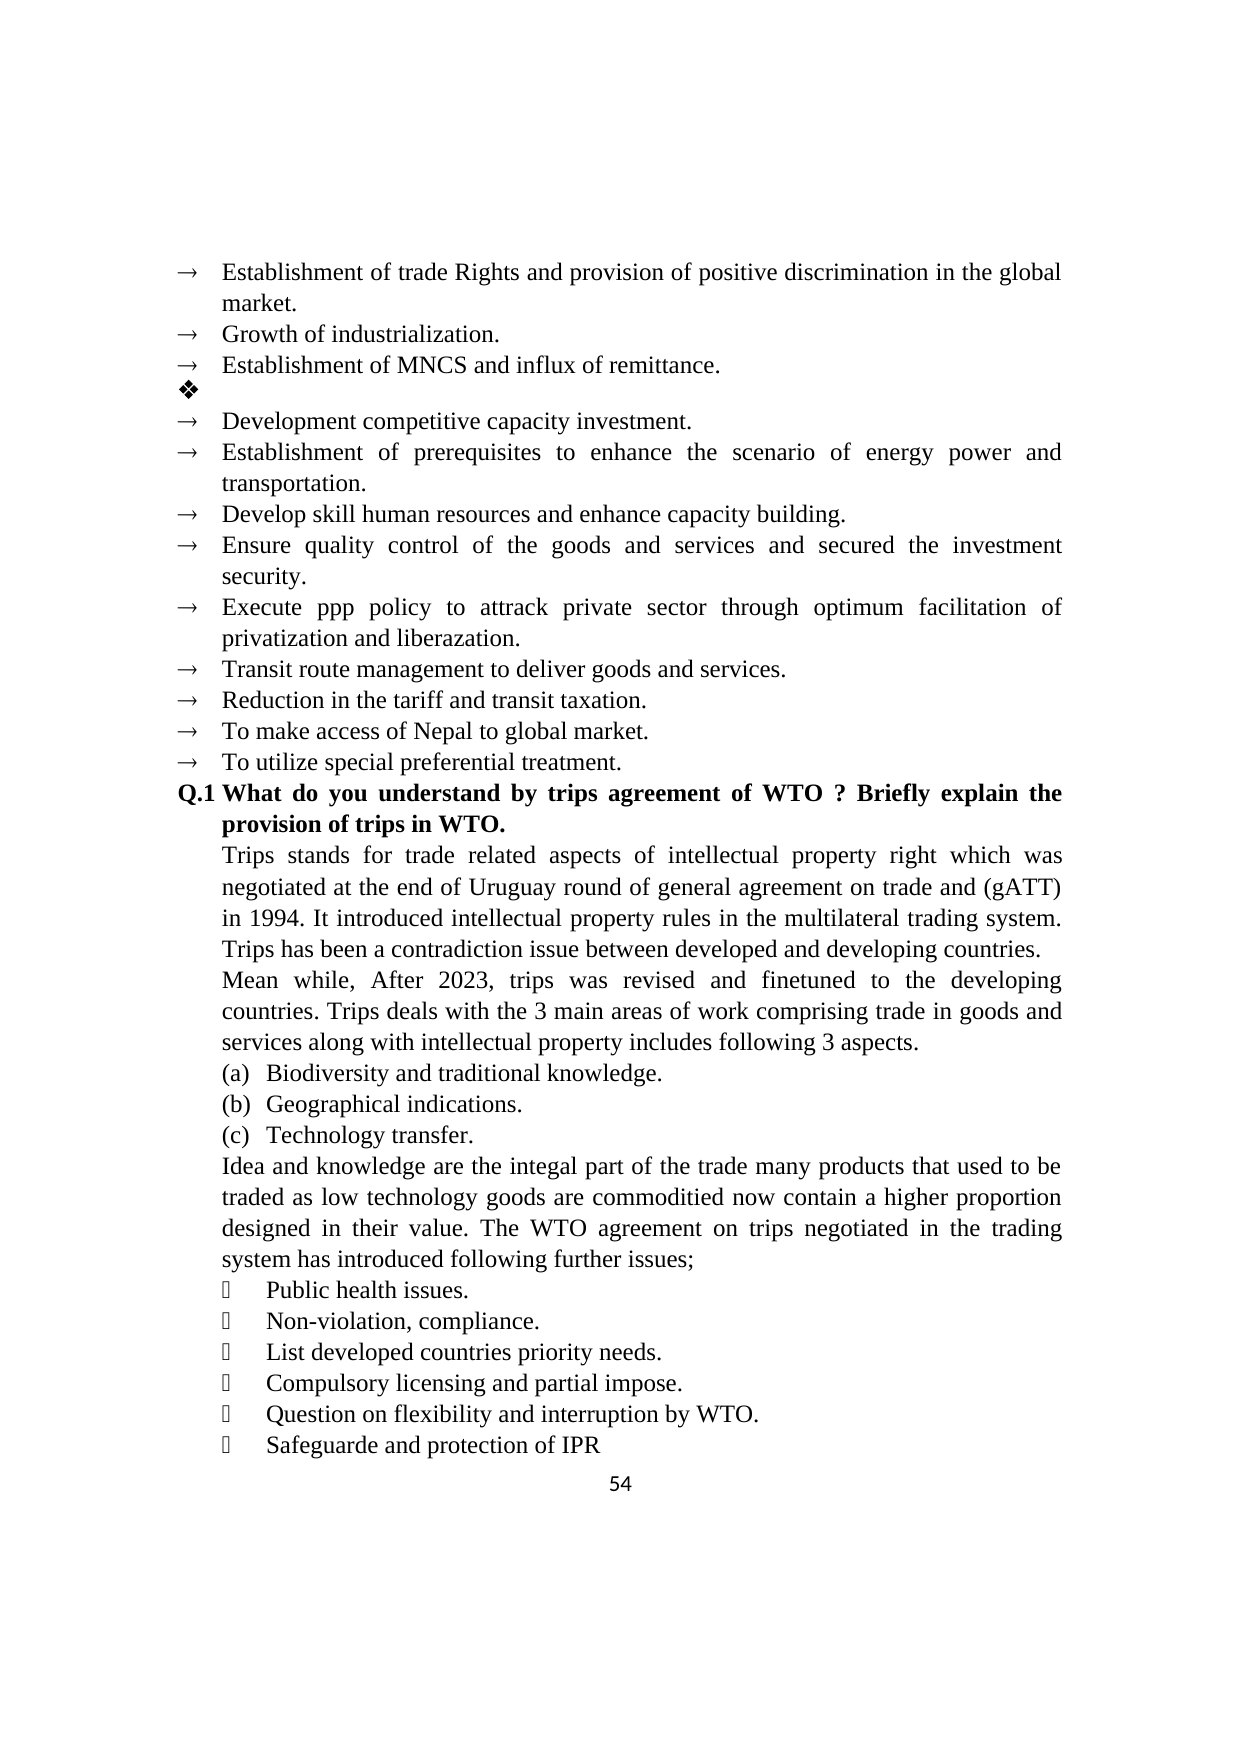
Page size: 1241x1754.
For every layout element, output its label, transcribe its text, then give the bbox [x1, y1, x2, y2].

text (b) Geographical indications. [222, 1089, 1063, 1118]
text List developed countries priority needs. [222, 1337, 1063, 1366]
text Develop skill human resources and enhance capacity building. [177, 499, 1063, 528]
text Establishment of MNCS and influx of remittance. [177, 350, 1063, 379]
text Mean while, After 2023, trips was revised and finetuned to the developing countries. Trips deals with the 3 main areas of work comprising trade in goods and services along with intellectual property includes following 3 aspects. [177, 965, 1063, 1056]
text Development competitive capacity investment. [177, 406, 1063, 435]
text Public health issues. [222, 1275, 1063, 1304]
text Compulsory licensing and partial impose. [222, 1368, 1063, 1397]
text Question on flexibility and interruption by WTO. [222, 1399, 1063, 1428]
text Idea and knowledge are the integal part of the trade many products that used to be traded as low technology goods are commoditied now contain a higher proportion designed in their value. The WTO agreement on trips negotiated in the trading system has introduced following further issues; [177, 1151, 1063, 1273]
text Growth of industrialization. [177, 319, 1063, 348]
text Execute ppp policy to attrack private sector through optimum facilitation of privatization and liberazation. [177, 592, 1063, 652]
text Trips stands for trade related aspects of intellectual property right which was negotiated at the end of Uruguay round of general agreement on trade and (gATT) in 1994. It introduced intellectual property rules in the multilateral trading system. Trips has been a contradiction issue between developed and developing countries. [177, 841, 1063, 962]
text Reduction in the tariff and transit taxation. [177, 685, 1063, 714]
text Non-violation, compliance. [222, 1306, 1063, 1335]
text Transit route management to deliver goods and services. [177, 654, 1063, 683]
text To make access of Nepal to global market. [177, 716, 1063, 745]
text Ensure quality control of the goods and services and secured the investment security. [177, 530, 1063, 590]
text To utilize special preferential treatment. [177, 747, 1063, 776]
text Establishment of prerequisites to enhance the scenario of energy power and transportation. [177, 437, 1063, 497]
text Q.1 What do you understand by trips agreement of WTO ? Briefly explain the provision of trips in WTO. [177, 778, 1063, 838]
text Establishment of trade Rights and provision of positive discrimination in the global market. [177, 257, 1063, 317]
text Safeguarde and protection of IPR [222, 1430, 1063, 1459]
text (a) Biodiversity and traditional knowledge. [222, 1058, 1063, 1087]
text (c) Technology transfer. [222, 1120, 1063, 1149]
